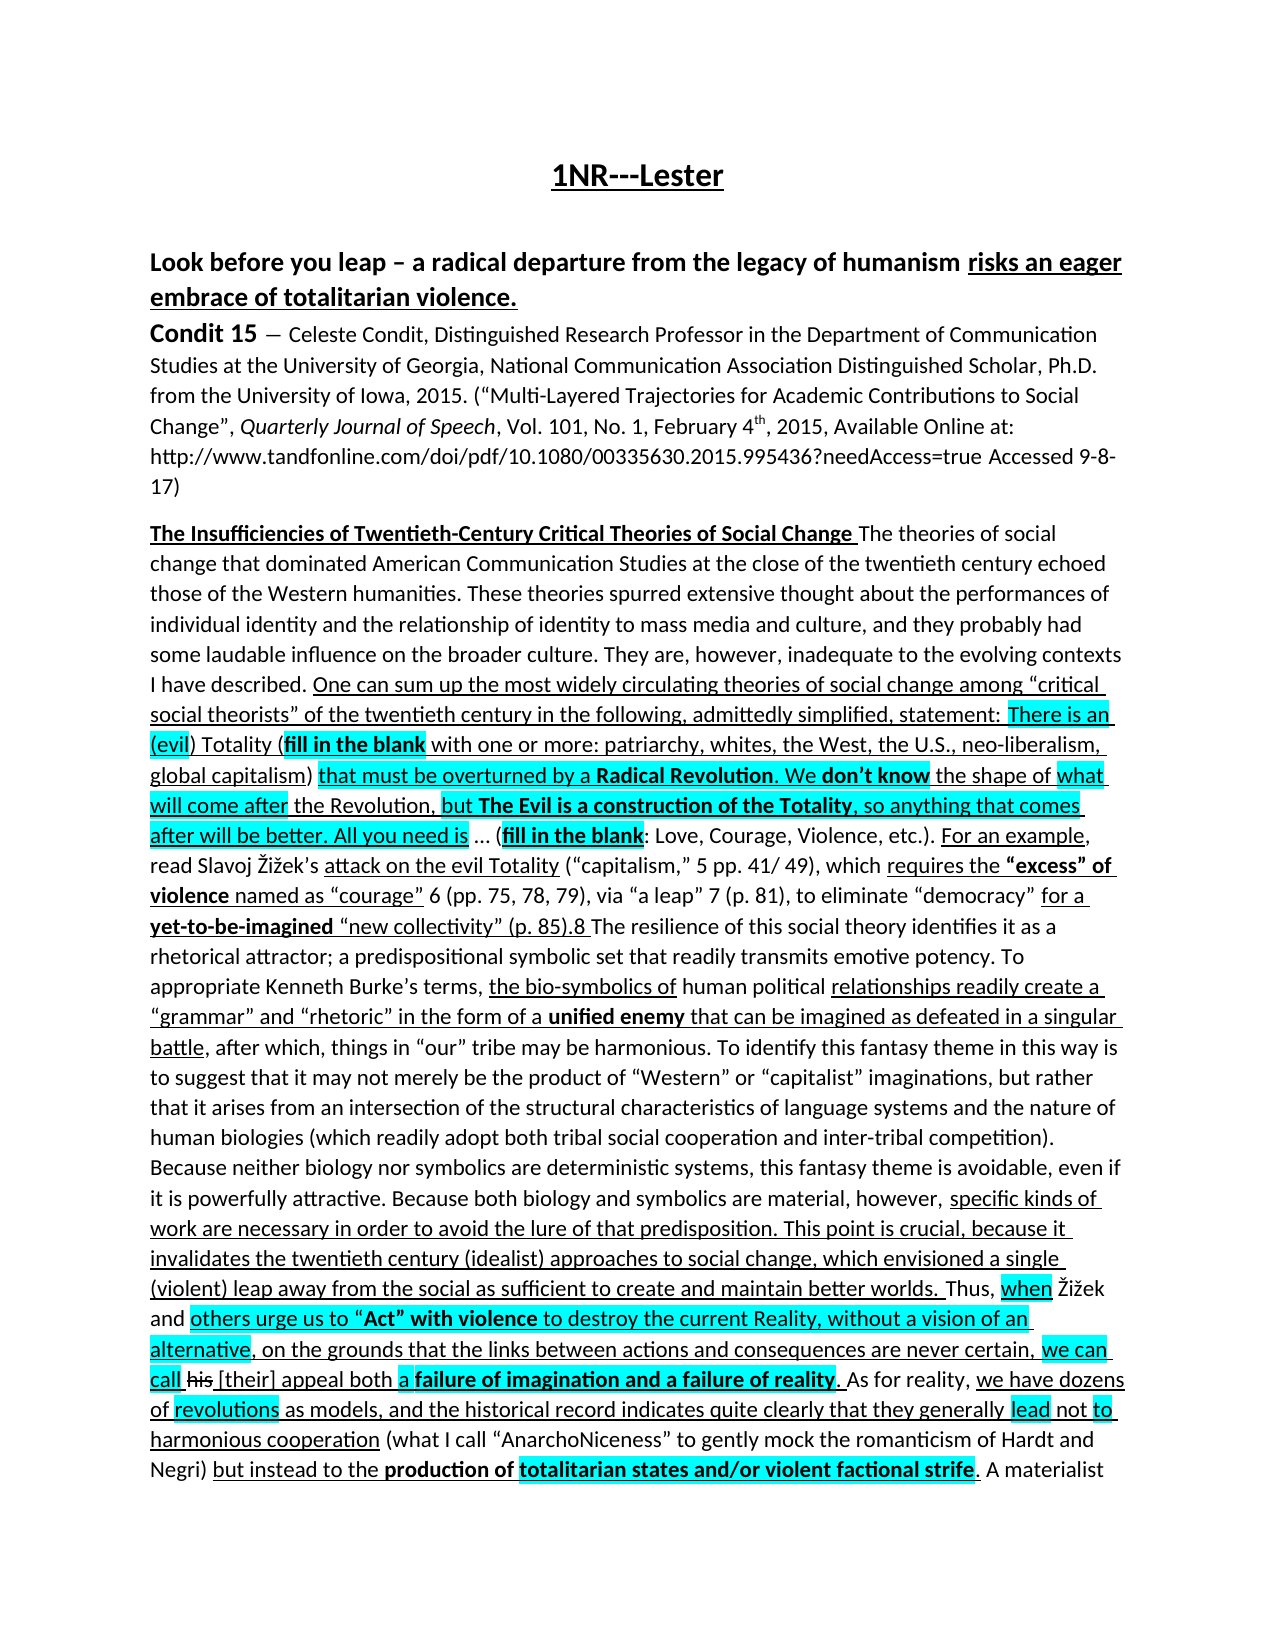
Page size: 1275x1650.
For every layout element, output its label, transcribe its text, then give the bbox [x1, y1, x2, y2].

text Condit 15 ― Celeste Condit, Distinguished Research Professor in the Department of Communication Studies at the University of Georgia, National Communication Association Distinguished Scholar, Ph.D. from the University of Iowa, 2015. (“Multi-Layered Trajectories for Academic Contributions to Social Change”, Quarterly Journal of Speech, Vol. 101, No. 1, February 4th, 2015, Available Online at: http://www.tandfonline.com/doi/pdf/10.1080/00335630.2015.995436?needAccess=true Accessed 9-8-17) [150, 316, 1125, 500]
subtitle 1NR---Lester [150, 154, 1125, 195]
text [150, 519, 1125, 1484]
subtitle Look before you leap – a radical departure from the legacy of humanism risks an eager embrace of totalitarian violence. [150, 245, 1125, 314]
